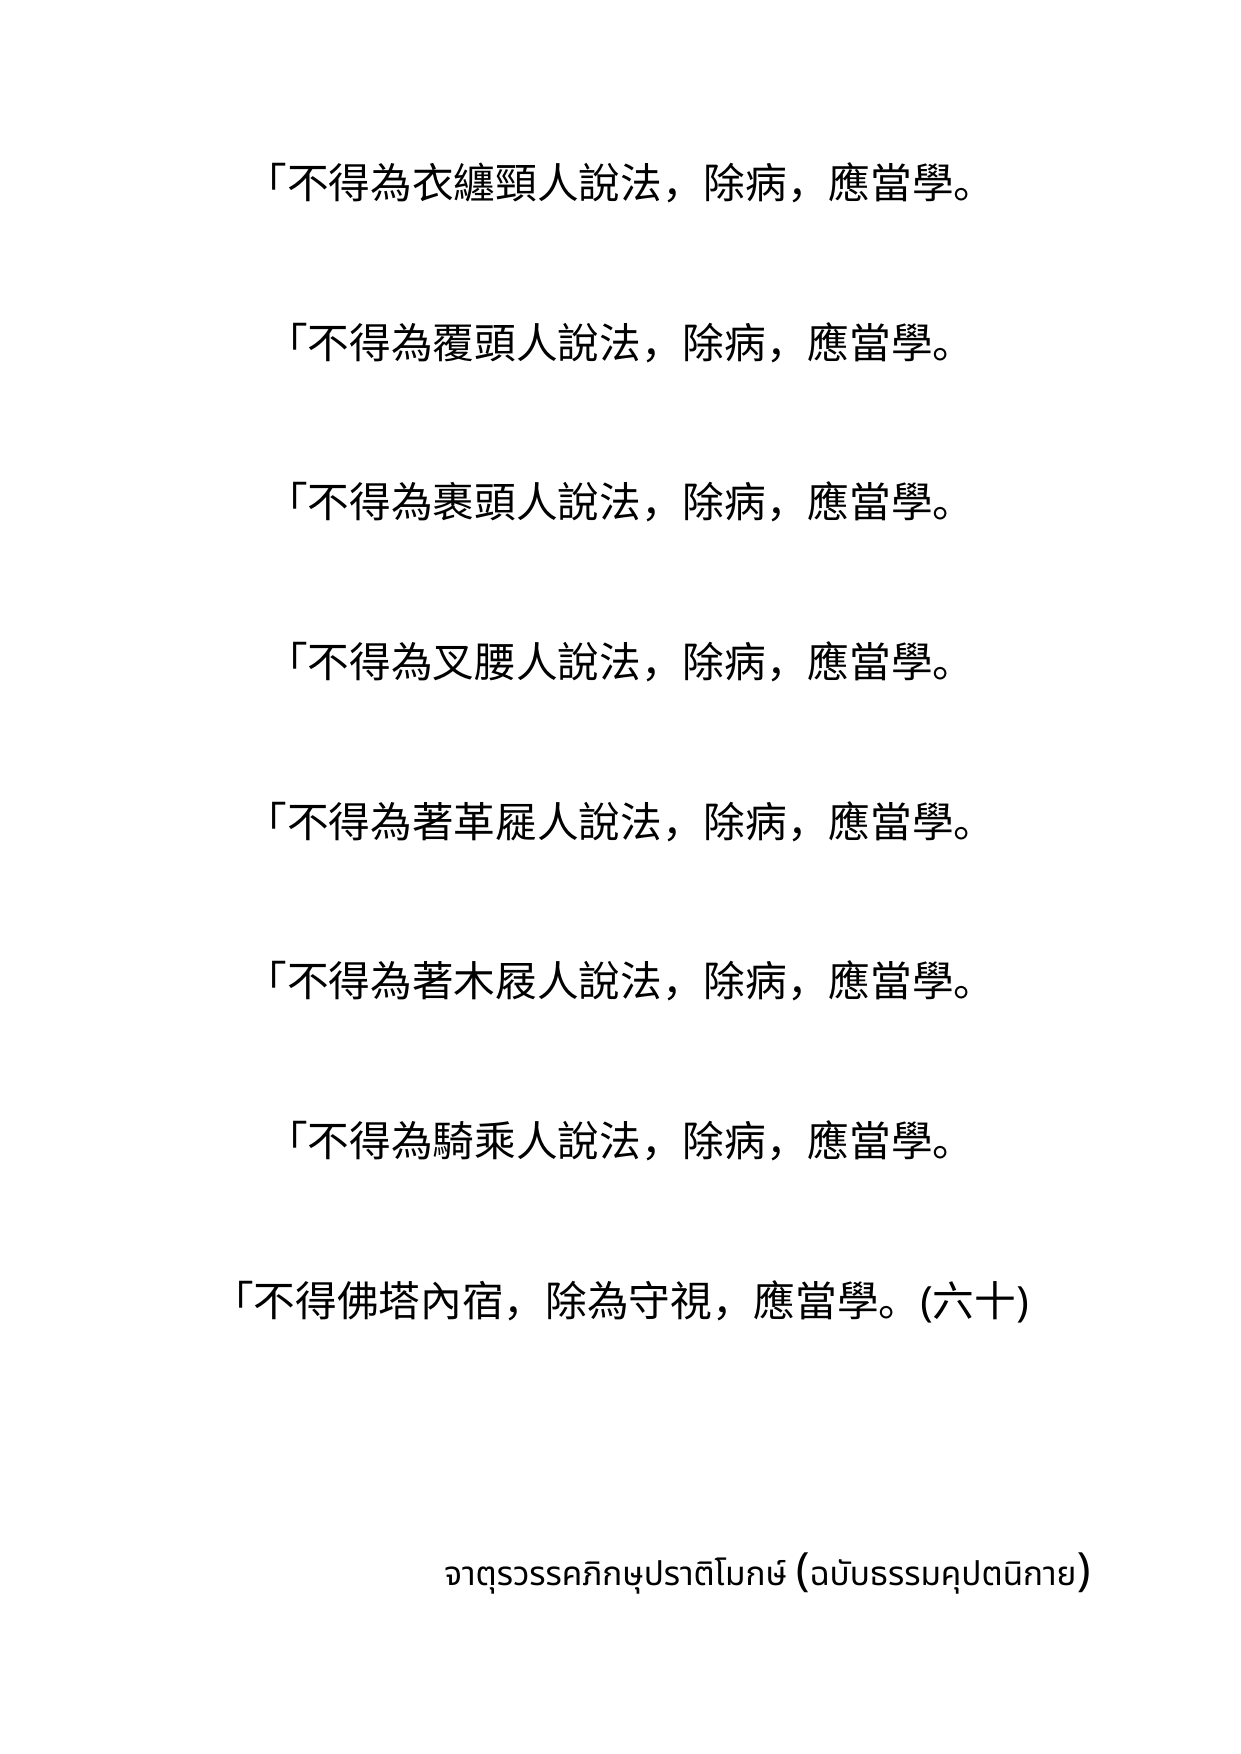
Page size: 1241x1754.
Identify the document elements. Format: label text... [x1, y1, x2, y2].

text 「不得為衣纏頸人說法，除病，應當學。 [150, 150, 1090, 210]
text 「不得佛塔內宿，除為守視，應當學。(六十) [150, 1268, 1090, 1328]
text 「不得為著木屐人說法，除病，應當學。 [150, 948, 1090, 1009]
text 「不得為著革屣人說法，除病，應當學。 [150, 789, 1090, 849]
text 「不得為覆頭人說法，除病，應當學。 [150, 310, 1090, 370]
text 「不得為叉腰人說法，除病，應當學。 [150, 629, 1090, 689]
text 「不得為裹頭人說法，除病，應當學。 [150, 469, 1090, 530]
text 「不得為騎乘人說法，除病，應當學。 [150, 1108, 1090, 1168]
